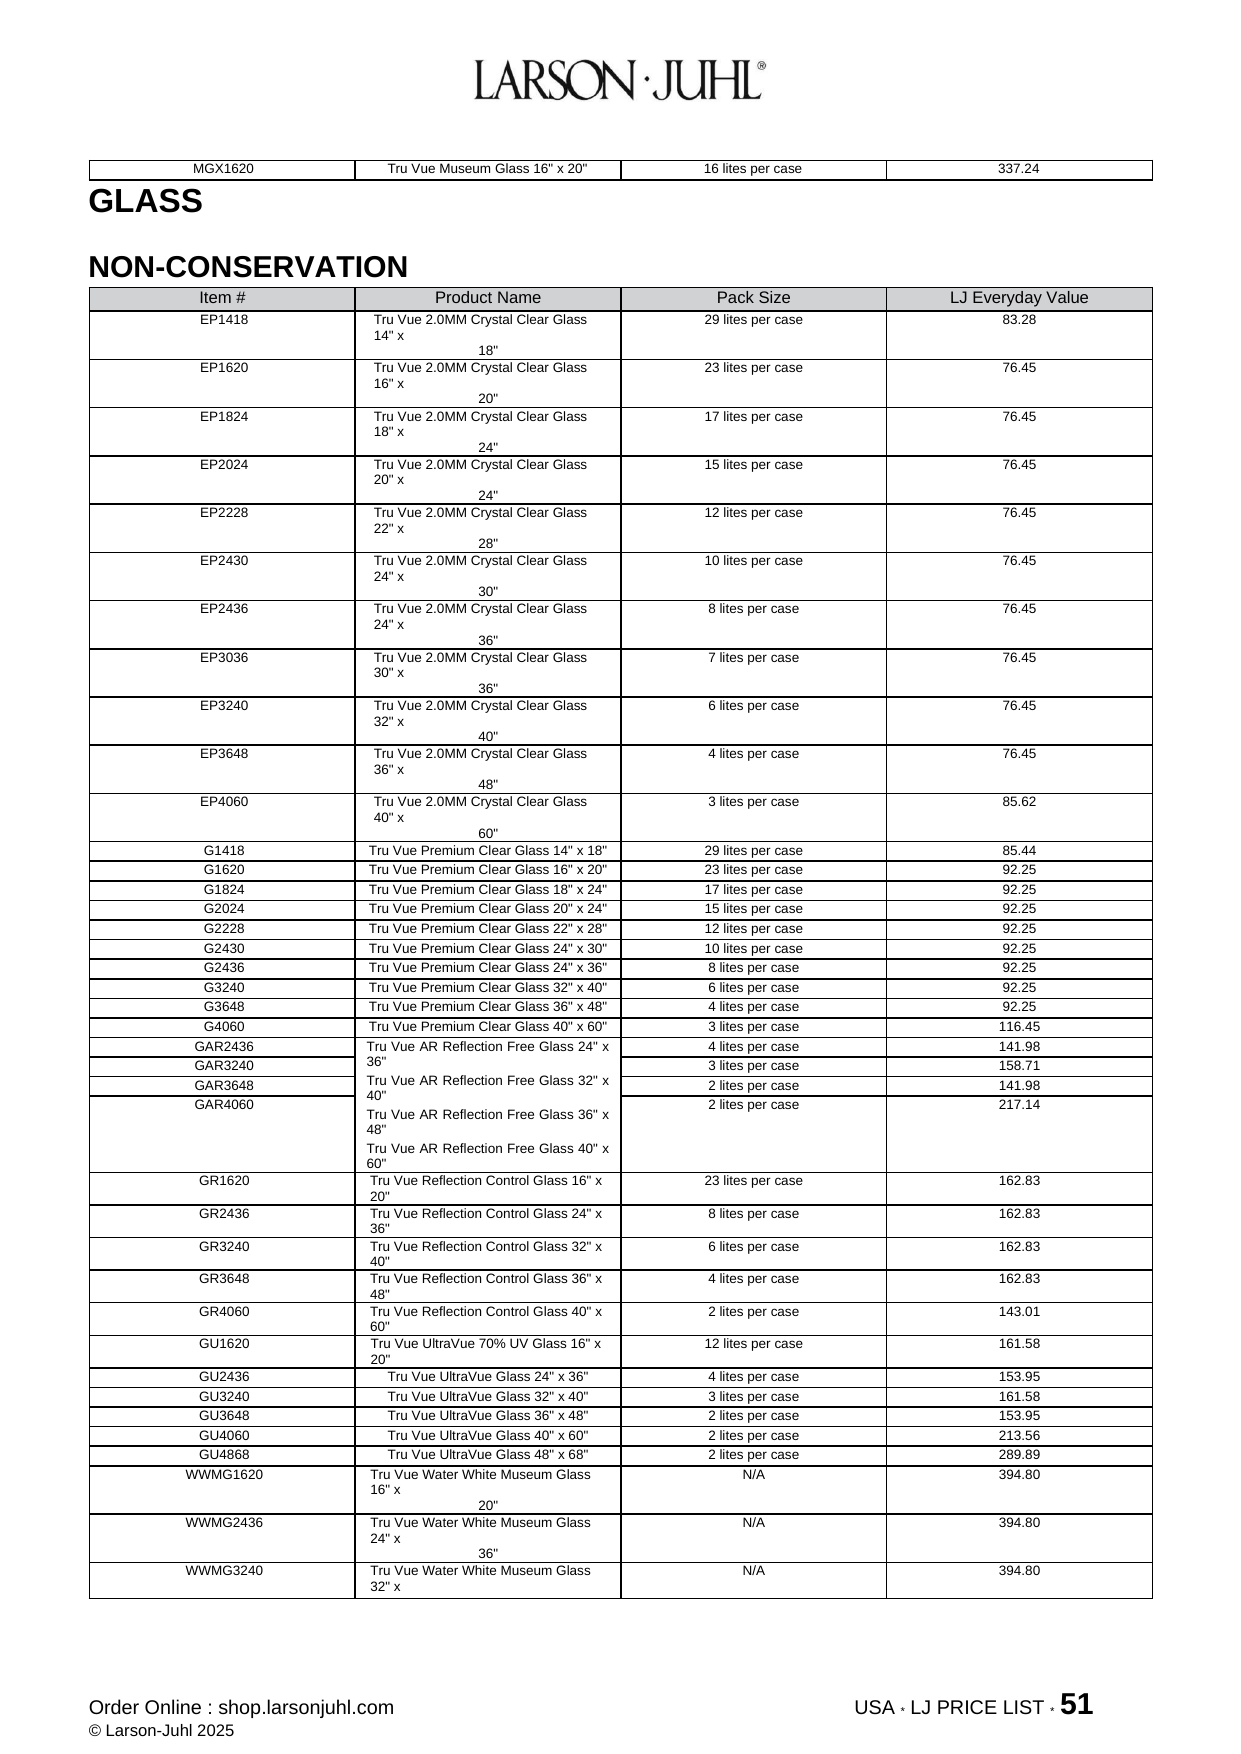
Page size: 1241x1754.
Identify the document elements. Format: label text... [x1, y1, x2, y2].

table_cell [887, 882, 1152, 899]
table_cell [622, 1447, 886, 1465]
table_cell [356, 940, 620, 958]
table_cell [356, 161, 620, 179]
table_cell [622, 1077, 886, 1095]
subtitle GLASS [88, 181, 1094, 219]
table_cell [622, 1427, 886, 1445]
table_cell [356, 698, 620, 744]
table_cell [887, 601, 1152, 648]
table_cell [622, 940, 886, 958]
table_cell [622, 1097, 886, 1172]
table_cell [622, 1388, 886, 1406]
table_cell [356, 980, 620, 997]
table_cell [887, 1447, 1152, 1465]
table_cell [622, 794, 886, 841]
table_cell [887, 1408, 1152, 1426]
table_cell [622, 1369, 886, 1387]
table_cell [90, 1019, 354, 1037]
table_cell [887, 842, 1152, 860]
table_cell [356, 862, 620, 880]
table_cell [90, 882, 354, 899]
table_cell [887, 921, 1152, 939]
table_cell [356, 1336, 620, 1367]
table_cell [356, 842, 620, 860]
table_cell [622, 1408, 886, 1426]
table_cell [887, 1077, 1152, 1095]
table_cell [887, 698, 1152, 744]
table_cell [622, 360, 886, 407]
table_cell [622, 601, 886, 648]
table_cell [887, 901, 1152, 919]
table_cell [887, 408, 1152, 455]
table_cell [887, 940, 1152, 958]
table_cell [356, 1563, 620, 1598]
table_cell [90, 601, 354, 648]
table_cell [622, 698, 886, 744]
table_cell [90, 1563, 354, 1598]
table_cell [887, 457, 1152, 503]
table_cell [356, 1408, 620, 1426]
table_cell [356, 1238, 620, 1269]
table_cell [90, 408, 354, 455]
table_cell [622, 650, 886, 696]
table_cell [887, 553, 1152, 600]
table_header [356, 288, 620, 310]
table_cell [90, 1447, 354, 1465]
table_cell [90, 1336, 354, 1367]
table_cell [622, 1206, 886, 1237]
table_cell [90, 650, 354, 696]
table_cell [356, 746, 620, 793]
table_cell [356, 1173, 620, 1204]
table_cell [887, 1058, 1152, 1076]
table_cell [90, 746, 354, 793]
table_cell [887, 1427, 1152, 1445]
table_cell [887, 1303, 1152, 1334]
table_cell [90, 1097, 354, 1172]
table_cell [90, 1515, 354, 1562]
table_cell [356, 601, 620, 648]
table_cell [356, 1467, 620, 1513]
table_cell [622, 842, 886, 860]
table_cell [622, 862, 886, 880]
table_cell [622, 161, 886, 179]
picture [472, 59, 768, 102]
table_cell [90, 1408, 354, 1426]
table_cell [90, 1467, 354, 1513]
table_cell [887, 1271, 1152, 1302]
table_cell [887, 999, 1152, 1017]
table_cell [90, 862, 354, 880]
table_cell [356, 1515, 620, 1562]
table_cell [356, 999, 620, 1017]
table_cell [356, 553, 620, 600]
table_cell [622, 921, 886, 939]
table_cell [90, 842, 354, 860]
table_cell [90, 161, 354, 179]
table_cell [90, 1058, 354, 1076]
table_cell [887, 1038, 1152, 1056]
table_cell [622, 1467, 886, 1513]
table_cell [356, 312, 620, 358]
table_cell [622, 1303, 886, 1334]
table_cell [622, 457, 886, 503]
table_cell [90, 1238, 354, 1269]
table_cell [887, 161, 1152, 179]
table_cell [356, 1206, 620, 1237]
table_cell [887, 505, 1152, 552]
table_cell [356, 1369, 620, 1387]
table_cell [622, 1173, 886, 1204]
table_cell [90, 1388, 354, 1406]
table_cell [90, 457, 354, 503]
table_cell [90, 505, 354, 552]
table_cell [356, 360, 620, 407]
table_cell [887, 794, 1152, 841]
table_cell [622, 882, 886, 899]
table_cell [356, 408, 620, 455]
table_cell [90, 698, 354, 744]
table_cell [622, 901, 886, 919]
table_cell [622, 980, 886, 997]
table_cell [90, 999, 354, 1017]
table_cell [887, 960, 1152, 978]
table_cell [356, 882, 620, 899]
text NON-CONSERVATION [88, 249, 1094, 283]
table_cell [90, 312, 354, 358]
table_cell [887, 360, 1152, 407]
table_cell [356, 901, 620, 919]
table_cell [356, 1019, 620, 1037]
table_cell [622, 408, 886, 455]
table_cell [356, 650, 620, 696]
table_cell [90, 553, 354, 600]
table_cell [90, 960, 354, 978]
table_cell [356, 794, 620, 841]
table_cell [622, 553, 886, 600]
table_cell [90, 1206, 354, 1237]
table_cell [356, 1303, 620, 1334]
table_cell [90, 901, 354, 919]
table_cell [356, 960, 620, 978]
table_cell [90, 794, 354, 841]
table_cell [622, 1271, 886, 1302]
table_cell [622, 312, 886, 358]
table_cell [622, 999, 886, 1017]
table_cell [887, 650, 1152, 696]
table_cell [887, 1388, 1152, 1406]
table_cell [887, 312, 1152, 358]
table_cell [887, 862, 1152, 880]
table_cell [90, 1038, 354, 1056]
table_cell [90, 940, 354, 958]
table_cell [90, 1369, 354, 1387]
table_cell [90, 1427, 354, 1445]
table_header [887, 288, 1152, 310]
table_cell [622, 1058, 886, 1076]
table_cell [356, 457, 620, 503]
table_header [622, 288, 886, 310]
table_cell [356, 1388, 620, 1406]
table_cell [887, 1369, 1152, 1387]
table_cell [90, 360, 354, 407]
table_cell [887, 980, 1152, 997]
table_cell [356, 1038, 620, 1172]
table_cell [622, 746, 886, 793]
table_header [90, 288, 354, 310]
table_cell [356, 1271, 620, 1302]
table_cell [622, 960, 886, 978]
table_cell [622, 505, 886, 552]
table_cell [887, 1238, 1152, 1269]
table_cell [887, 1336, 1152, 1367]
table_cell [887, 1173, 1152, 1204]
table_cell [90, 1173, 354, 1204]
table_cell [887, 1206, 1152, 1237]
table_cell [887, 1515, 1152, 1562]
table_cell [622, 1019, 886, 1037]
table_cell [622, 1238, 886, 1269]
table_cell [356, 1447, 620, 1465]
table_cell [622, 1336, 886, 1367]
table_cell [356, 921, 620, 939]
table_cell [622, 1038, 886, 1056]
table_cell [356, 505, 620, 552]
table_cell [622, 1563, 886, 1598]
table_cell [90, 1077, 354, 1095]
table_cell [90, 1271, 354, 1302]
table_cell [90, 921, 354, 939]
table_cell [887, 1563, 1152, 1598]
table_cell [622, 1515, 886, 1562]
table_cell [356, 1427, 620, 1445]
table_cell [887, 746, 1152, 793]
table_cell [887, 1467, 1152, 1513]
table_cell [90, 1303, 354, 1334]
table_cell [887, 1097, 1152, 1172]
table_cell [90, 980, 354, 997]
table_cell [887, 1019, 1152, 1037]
